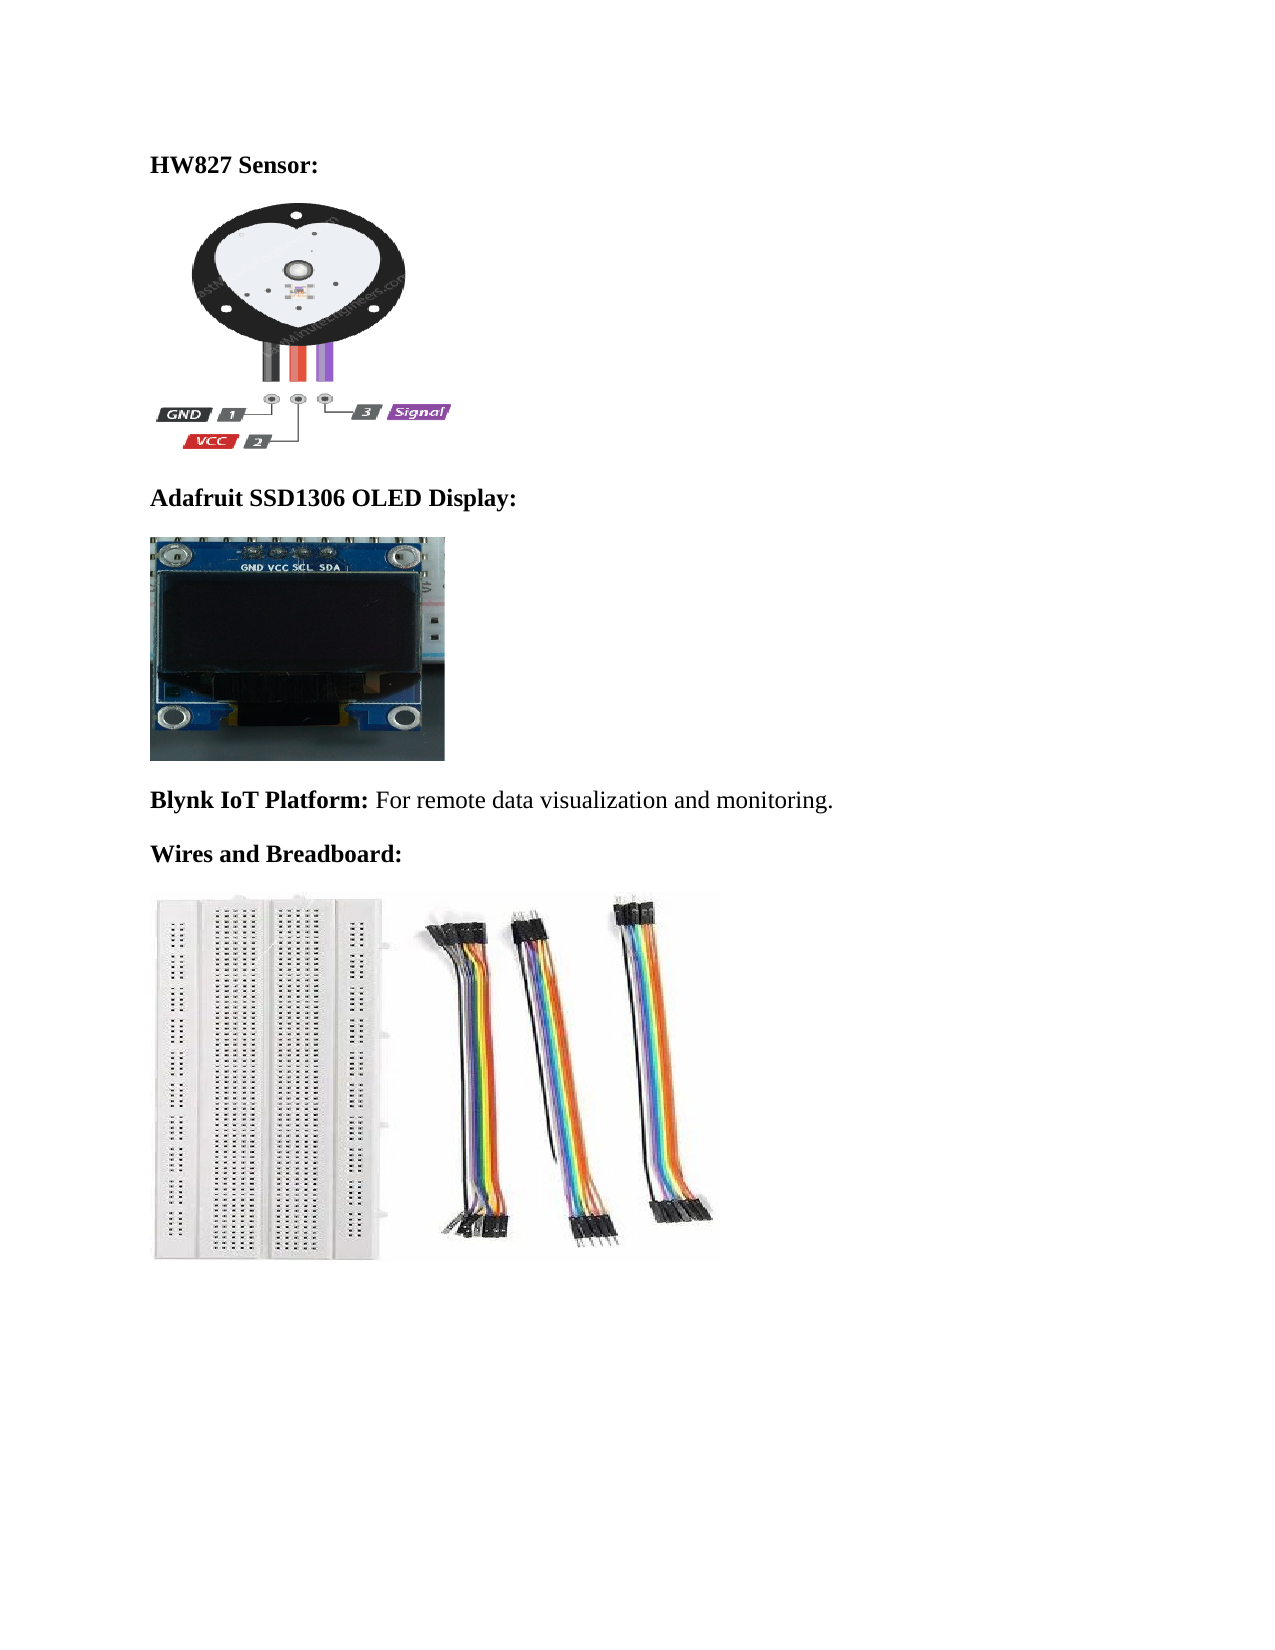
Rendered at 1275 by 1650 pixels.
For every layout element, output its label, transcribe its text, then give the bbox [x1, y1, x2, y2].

picture [150, 203, 453, 459]
text HW827 Sensor: [150, 150, 1125, 179]
picture [150, 892, 720, 1261]
text Blynk IoT Platform: For remote data visualization and monitoring. [150, 785, 1125, 814]
text Adafruit SSD1306 OLED Display: [150, 483, 1125, 512]
text Wires and Breadboard: [150, 839, 1125, 868]
picture [150, 537, 445, 761]
